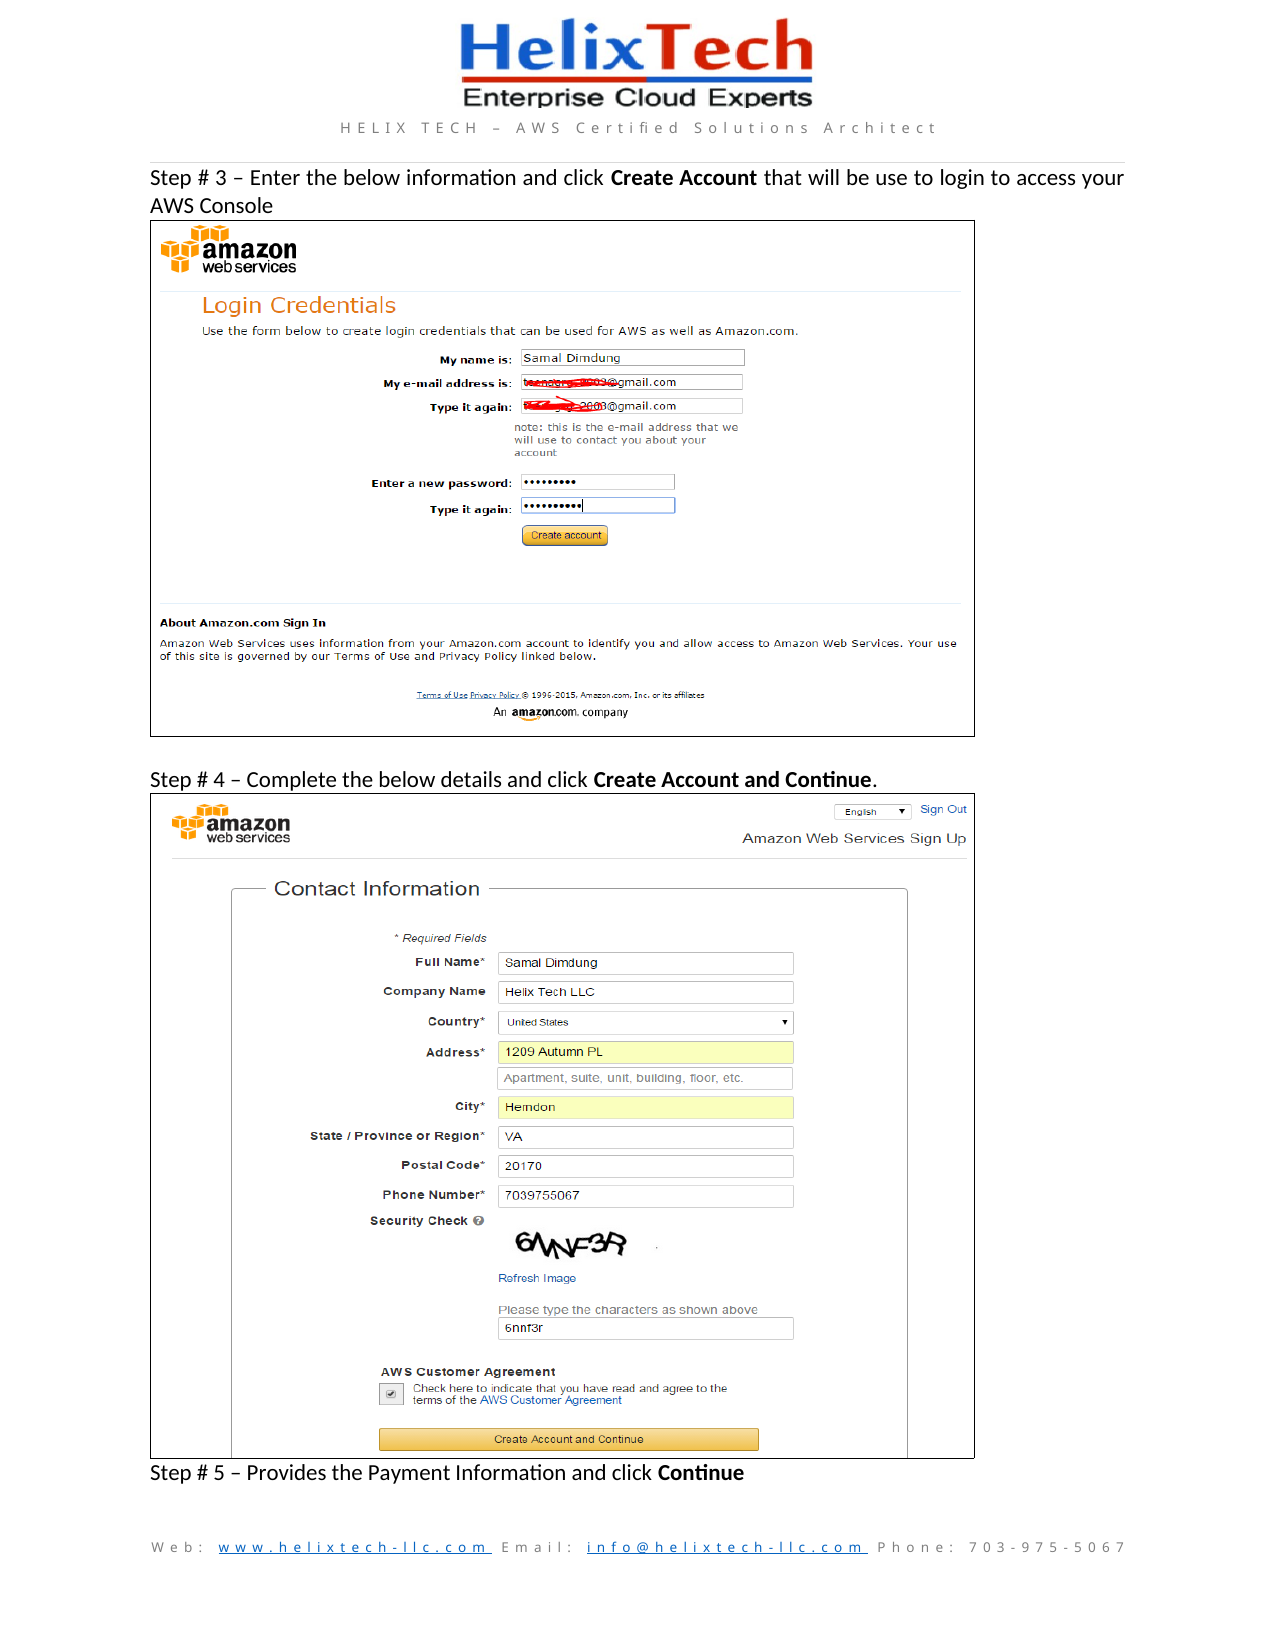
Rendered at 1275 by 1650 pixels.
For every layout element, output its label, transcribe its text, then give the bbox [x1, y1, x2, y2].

picture [151, 221, 974, 736]
picture [151, 794, 974, 1458]
picture [454, 17, 817, 108]
text Step # 3 – Enter the below information and click Create Account that will be use to login to access your AWS Console [150, 163, 1125, 219]
text Step # 5 – Provides the Payment Information and click Continue [150, 1458, 1125, 1486]
text Step # 4 – Complete the below details and click Create Account and Continue. [150, 765, 1125, 793]
